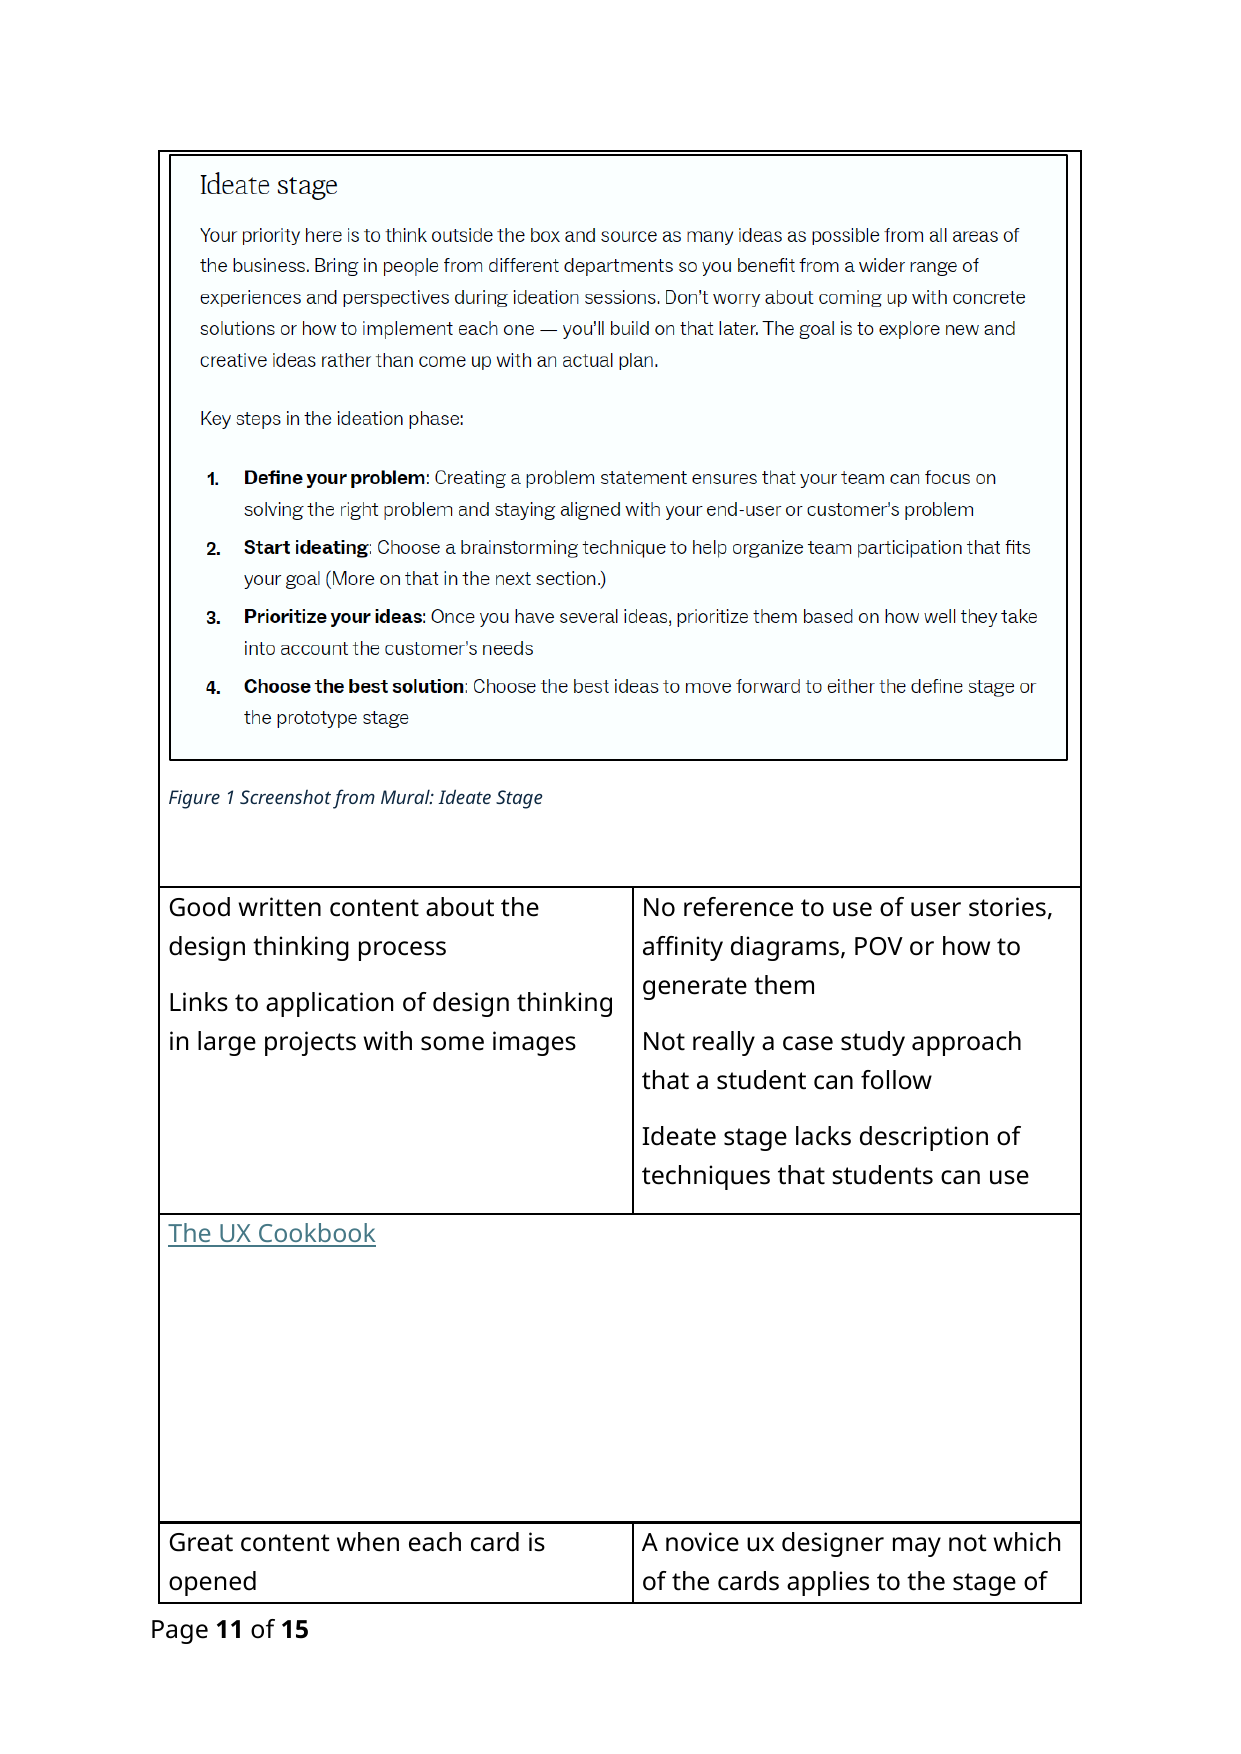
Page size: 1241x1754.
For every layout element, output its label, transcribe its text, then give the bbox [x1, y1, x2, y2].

table_cell The UX Cookbook [160, 1215, 1080, 1521]
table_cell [160, 152, 1080, 886]
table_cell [160, 1524, 632, 1602]
table_cell Good written content about the design thinking process Links to application of design thinking in large projects with some images [160, 888, 632, 1213]
picture [171, 156, 1066, 759]
table_cell No reference to use of user stories, affinity diagrams, POV or how to generate them Not really a case study approach that a student can follow Ideate stage lacks description of techniques that students can use [634, 888, 1080, 1213]
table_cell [634, 1524, 1080, 1602]
